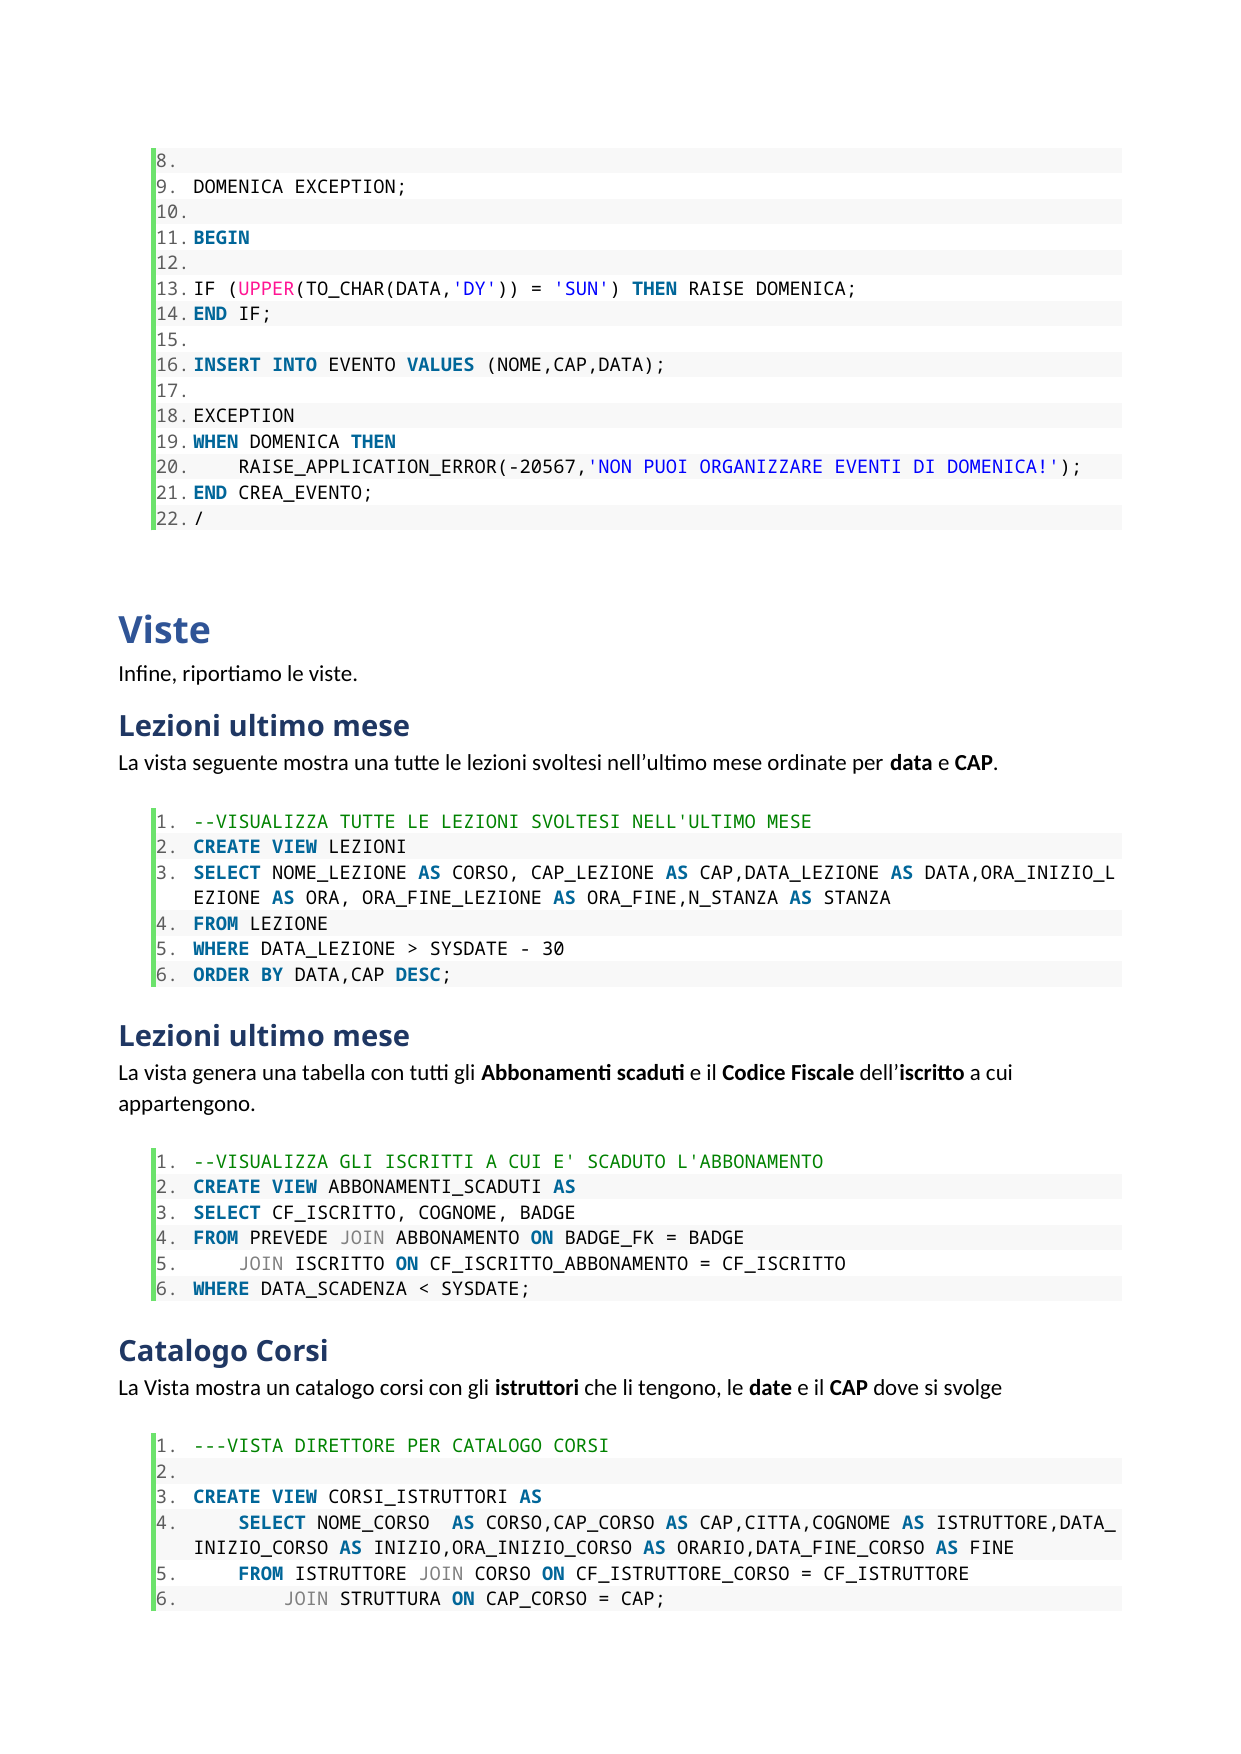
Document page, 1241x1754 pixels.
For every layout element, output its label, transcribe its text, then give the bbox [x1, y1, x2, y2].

subtitle Catalogo Corsi [118, 1330, 1122, 1370]
list RAISE_APPLICATION_ERROR(-20567,'NON PUOI ORGANIZZARE EVENTI DI DOMENICA!'); [156, 454, 1122, 479]
list DOMENICA EXCEPTION; [156, 173, 1122, 199]
list CREATE VIEW ABBONAMENTI_SCADUTI AS [156, 1174, 1122, 1199]
list WHEN DOMENICA THEN [156, 428, 1122, 454]
text La vista seguente mostra una tutte le lezioni svoltesi nell’ultimo mese ordinate per data e CAP. [118, 748, 1122, 777]
list / [156, 505, 1122, 530]
list CREATE VIEW LEZIONI [156, 833, 1122, 859]
list SELECT CF_ISCRITTO, COGNOME, BADGE [156, 1199, 1122, 1225]
list FROM LEZIONE [156, 910, 1122, 936]
list FROM ISTRUTTORE JOIN CORSO ON CF_ISTRUTTORE_CORSO = CF_ISTRUTTORE [156, 1560, 1122, 1586]
list ---VISTA DIRETTORE PER CATALOGO CORSI [156, 1433, 1122, 1458]
list SELECT NOME_LEZIONE AS CORSO, CAP_LEZIONE AS CAP,DATA_LEZIONE AS DATA,ORA_INIZIO_LEZIONE AS ORA, ORA_FINE_LEZIONE AS ORA_FINE,N_STANZA AS STANZA [156, 859, 1122, 910]
list JOIN ISCRITTO ON CF_ISCRITTO_ABBONAMENTO = CF_ISCRITTO [156, 1250, 1122, 1276]
list CREATE VIEW CORSI_ISTRUTTORI AS [156, 1484, 1122, 1509]
text Infine, riportiamo le viste. [118, 659, 1122, 687]
text La vista genera una tabella con tutti gli Abbonamenti scaduti e il Codice Fiscale dell’iscritto a cui appartengono. [118, 1058, 1122, 1117]
subtitle Lezioni ultimo mese [118, 1016, 1122, 1055]
list WHERE DATA_SCADENZA < SYSDATE; [156, 1276, 1122, 1301]
list BEGIN [156, 224, 1122, 250]
list SELECT NOME_CORSO AS CORSO,CAP_CORSO AS CAP,CITTA,COGNOME AS ISTRUTTORE,DATA_INIZIO_CORSO AS INIZIO,ORA_INIZIO_CORSO AS ORARIO,DATA_FINE_CORSO AS FINE [156, 1509, 1122, 1560]
list ORDER BY DATA,CAP DESC; [156, 961, 1122, 987]
list --VISUALIZZA TUTTE LE LEZIONI SVOLTESI NELL'ULTIMO MESE [156, 808, 1122, 833]
subtitle Viste [118, 604, 1122, 655]
list FROM PREVEDE JOIN ABBONAMENTO ON BADGE_FK = BADGE [156, 1225, 1122, 1250]
list EXCEPTION [156, 403, 1122, 428]
list INSERT INTO EVENTO VALUES (NOME,CAP,DATA); [156, 352, 1122, 377]
list END IF; [156, 301, 1122, 326]
list IF (UPPER(TO_CHAR(DATA,'DY')) = 'SUN') THEN RAISE DOMENICA; [156, 275, 1122, 301]
text La Vista mostra un catalogo corsi con gli istruttori che li tengono, le date e il CAP dove si svolge [118, 1373, 1122, 1401]
list WHERE DATA_LEZIONE > SYSDATE - 30 [156, 936, 1122, 961]
list JOIN STRUTTURA ON CAP_CORSO = CAP; [156, 1586, 1122, 1611]
subtitle Lezioni ultimo mese [118, 706, 1122, 745]
list END CREA_EVENTO; [156, 479, 1122, 505]
list --VISUALIZZA GLI ISCRITTI A CUI E' SCADUTO L'ABBONAMENTO [156, 1148, 1122, 1174]
